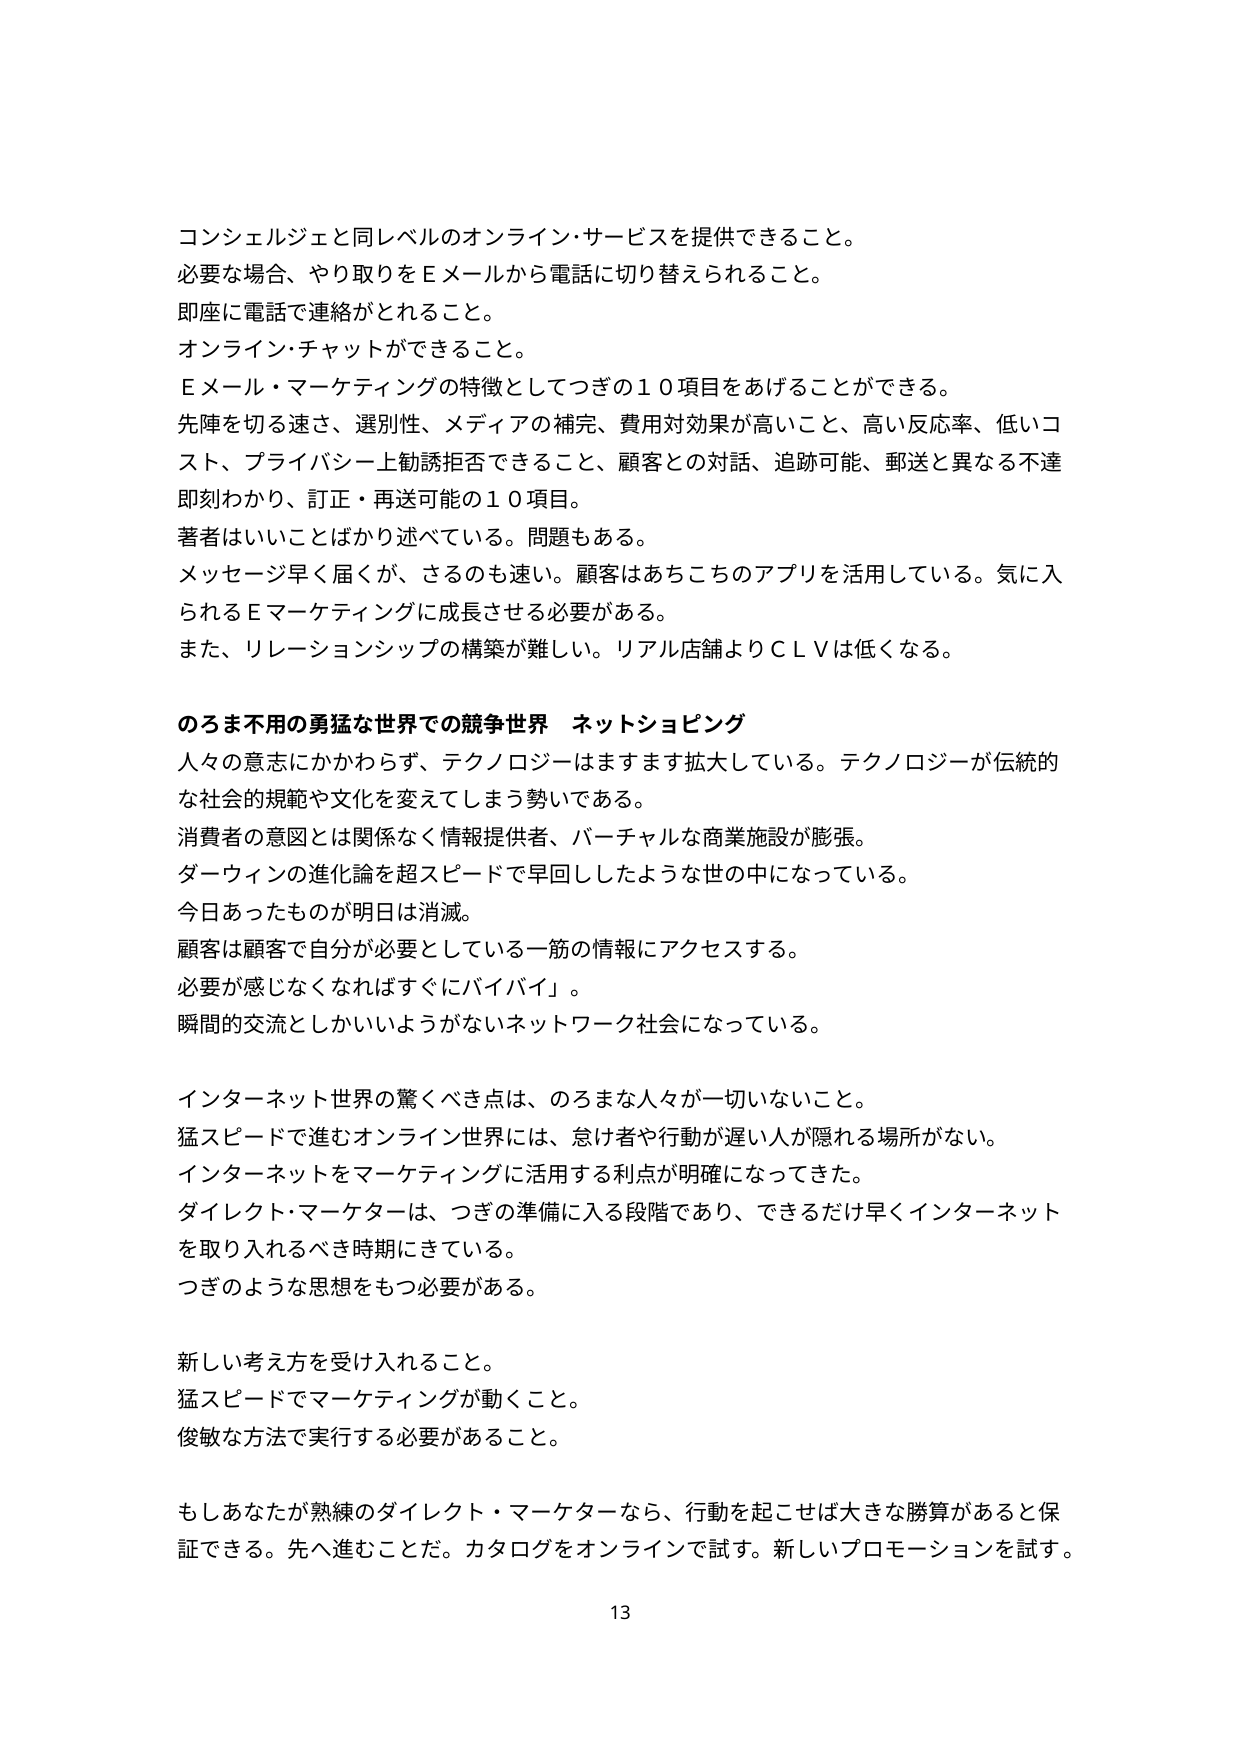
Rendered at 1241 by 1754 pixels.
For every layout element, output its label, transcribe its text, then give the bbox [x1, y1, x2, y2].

text 瞬間的交流としかいいようがないネットワーク社会になっている。 [177, 1004, 1063, 1042]
text 新しい考え方を受け入れること。 [177, 1342, 1063, 1379]
text 著者はいいことばかり述べている。問題もある。 [177, 517, 1063, 554]
text 人々の意志にかかわらず、テクノロジーはますます拡大している。テクノロジーが伝統的な社会的規範や文化を変えてしまう勢いである。 [177, 742, 1063, 817]
text Ｅメール・マーケティングの特徴としてつぎの１０項目をあげることができる。 [177, 367, 1063, 404]
text 先陣を切る速さ、選別性、メディアの補完、費用対効果が高いこと、高い反応率、低いコスト、プライバシー上勧誘拒否できること、顧客との対話、追跡可能、郵送と異なる不達即刻わかり、訂正・再送可能の１０項目。 [177, 404, 1063, 517]
text ダーウィンの進化論を超スピードで早回ししたような世の中になっている。 [177, 854, 1063, 892]
text 今日あったものが明日は消滅。 [177, 892, 1063, 929]
text 即座に電話で連絡がとれること。 [177, 292, 1063, 329]
text また、リレーションシップの構築が難しい。リアル店舗よりＣＬＶは低くなる。 [177, 629, 1063, 667]
text のろま不用の勇猛な世界での競争世界 ネットショピング [177, 704, 1063, 742]
text インターネットをマーケティングに活用する利点が明確になってきた。 [177, 1154, 1063, 1192]
text 必要な場合、やり取りをＥメールから電話に切り替えられること。 [177, 254, 1063, 292]
text コンシェルジェと同レベルのオンライン･サービスを提供できること。 [177, 217, 1063, 254]
text 猛スピードでマーケティングが動くこと。 [177, 1379, 1063, 1417]
text 消費者の意図とは関係なく情報提供者、バーチャルな商業施設が膨張。 [177, 817, 1063, 854]
text つぎのような思想をもつ必要がある。 [177, 1267, 1063, 1304]
text ダイレクト･マーケターは、つぎの準備に入る段階であり、できるだけ早くインターネットを取り入れるべき時期にきている。 [177, 1192, 1063, 1267]
text メッセージ早く届くが、さるのも速い。顧客はあちこちのアプリを活用している。気に入られるＥマーケティングに成長させる必要がある。 [177, 554, 1063, 629]
text 猛スピードで進むオンライン世界には、怠け者や行動が遅い人が隠れる場所がない。 [177, 1117, 1063, 1154]
text 顧客は顧客で自分が必要としている一筋の情報にアクセスする。 [177, 929, 1063, 967]
text 必要が感じなくなればすぐにバイバイ」。 [177, 967, 1063, 1004]
text インターネット世界の驚くべき点は、のろまな人々が一切いないこと。 [177, 1079, 1063, 1117]
text 俊敏な方法で実行する必要があること。 [177, 1417, 1063, 1454]
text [177, 1492, 1063, 1567]
text オンライン･チャットができること。 [177, 329, 1063, 367]
